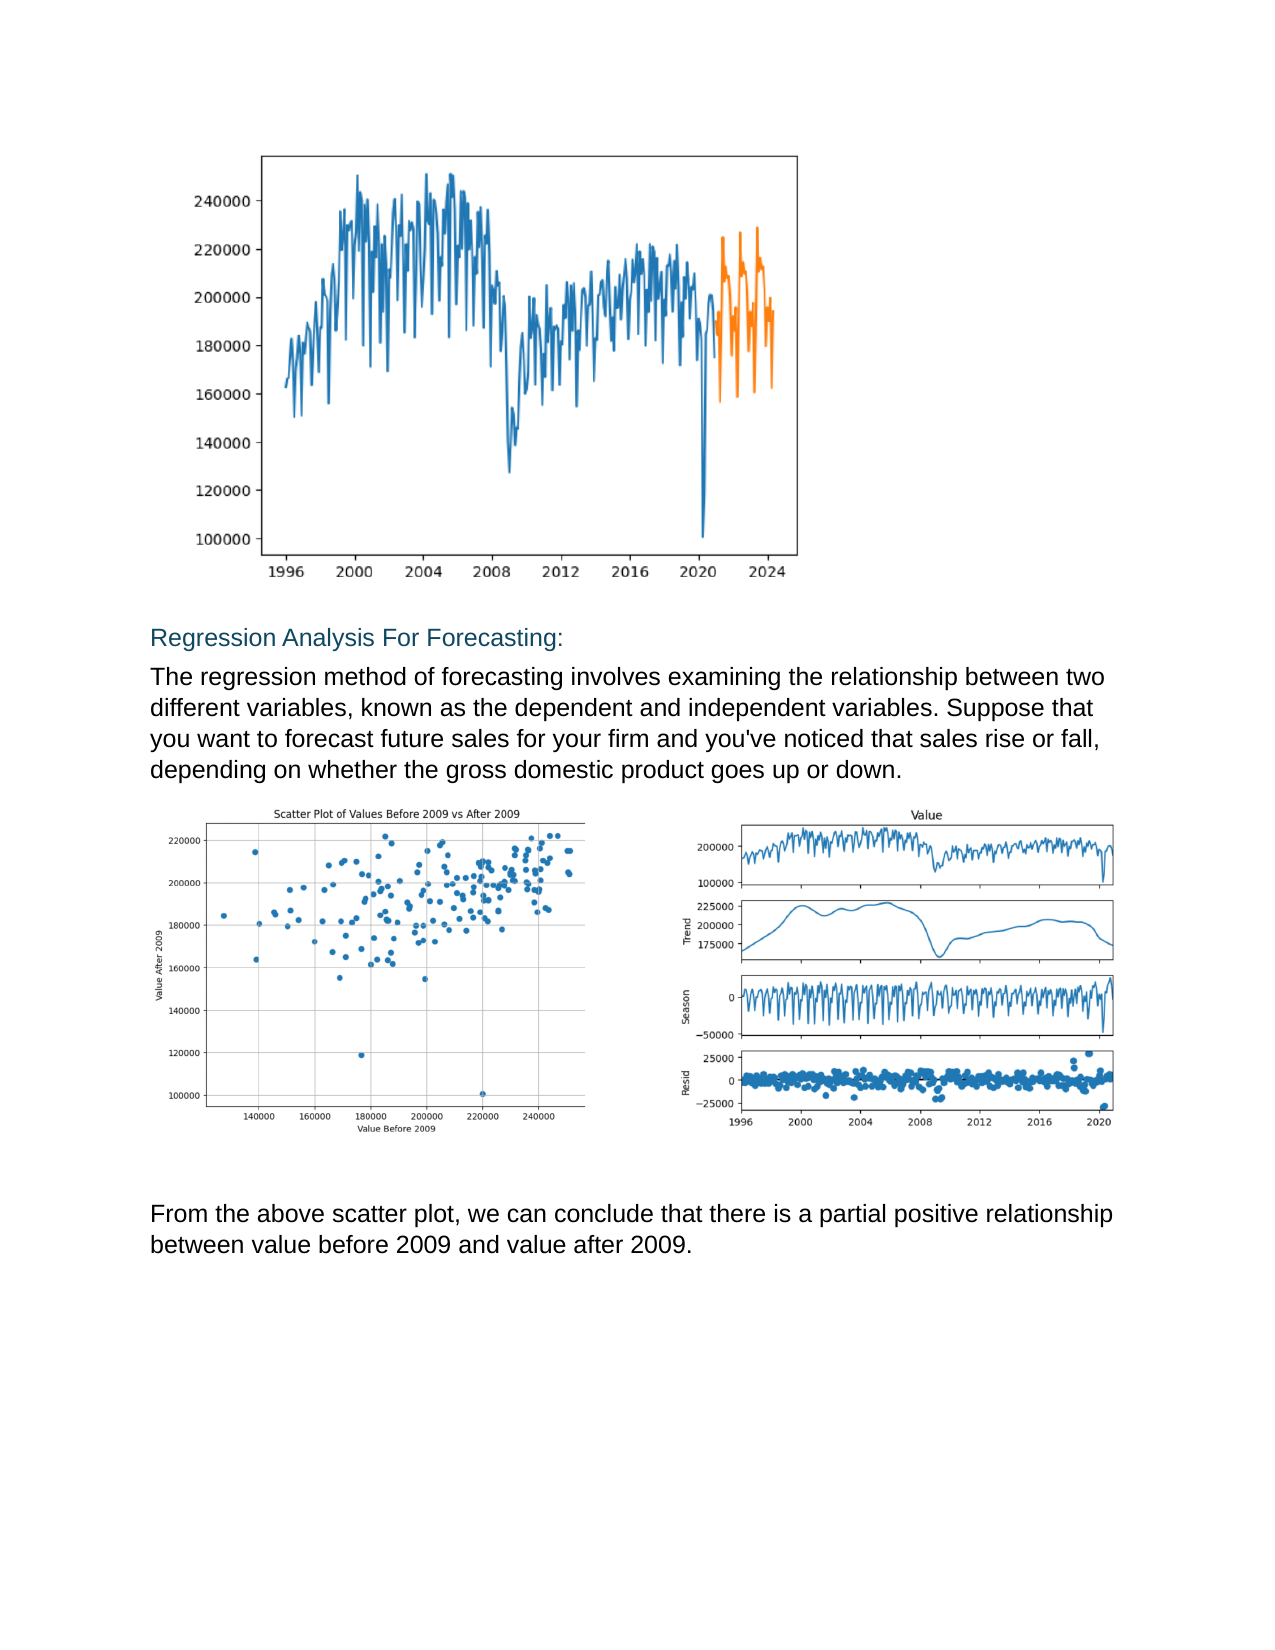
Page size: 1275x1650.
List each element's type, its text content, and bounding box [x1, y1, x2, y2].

text From the above scatter plot, we can conclude that there is a partial positive relationship between value before 2009 and value after 2009. [150, 1198, 1125, 1258]
subtitle Regression Analysis For Forecasting: [150, 623, 1125, 652]
picture [187, 150, 803, 583]
picture [150, 804, 586, 1132]
picture [675, 803, 1119, 1132]
text The regression method of forecasting involves examining the relationship between two different variables, known as the dependent and independent variables. Suppose that you want to forecast future sales for your firm and you've noticed that sales rise or fall, depending on whether the gross domestic product goes up or down. [150, 662, 1125, 784]
